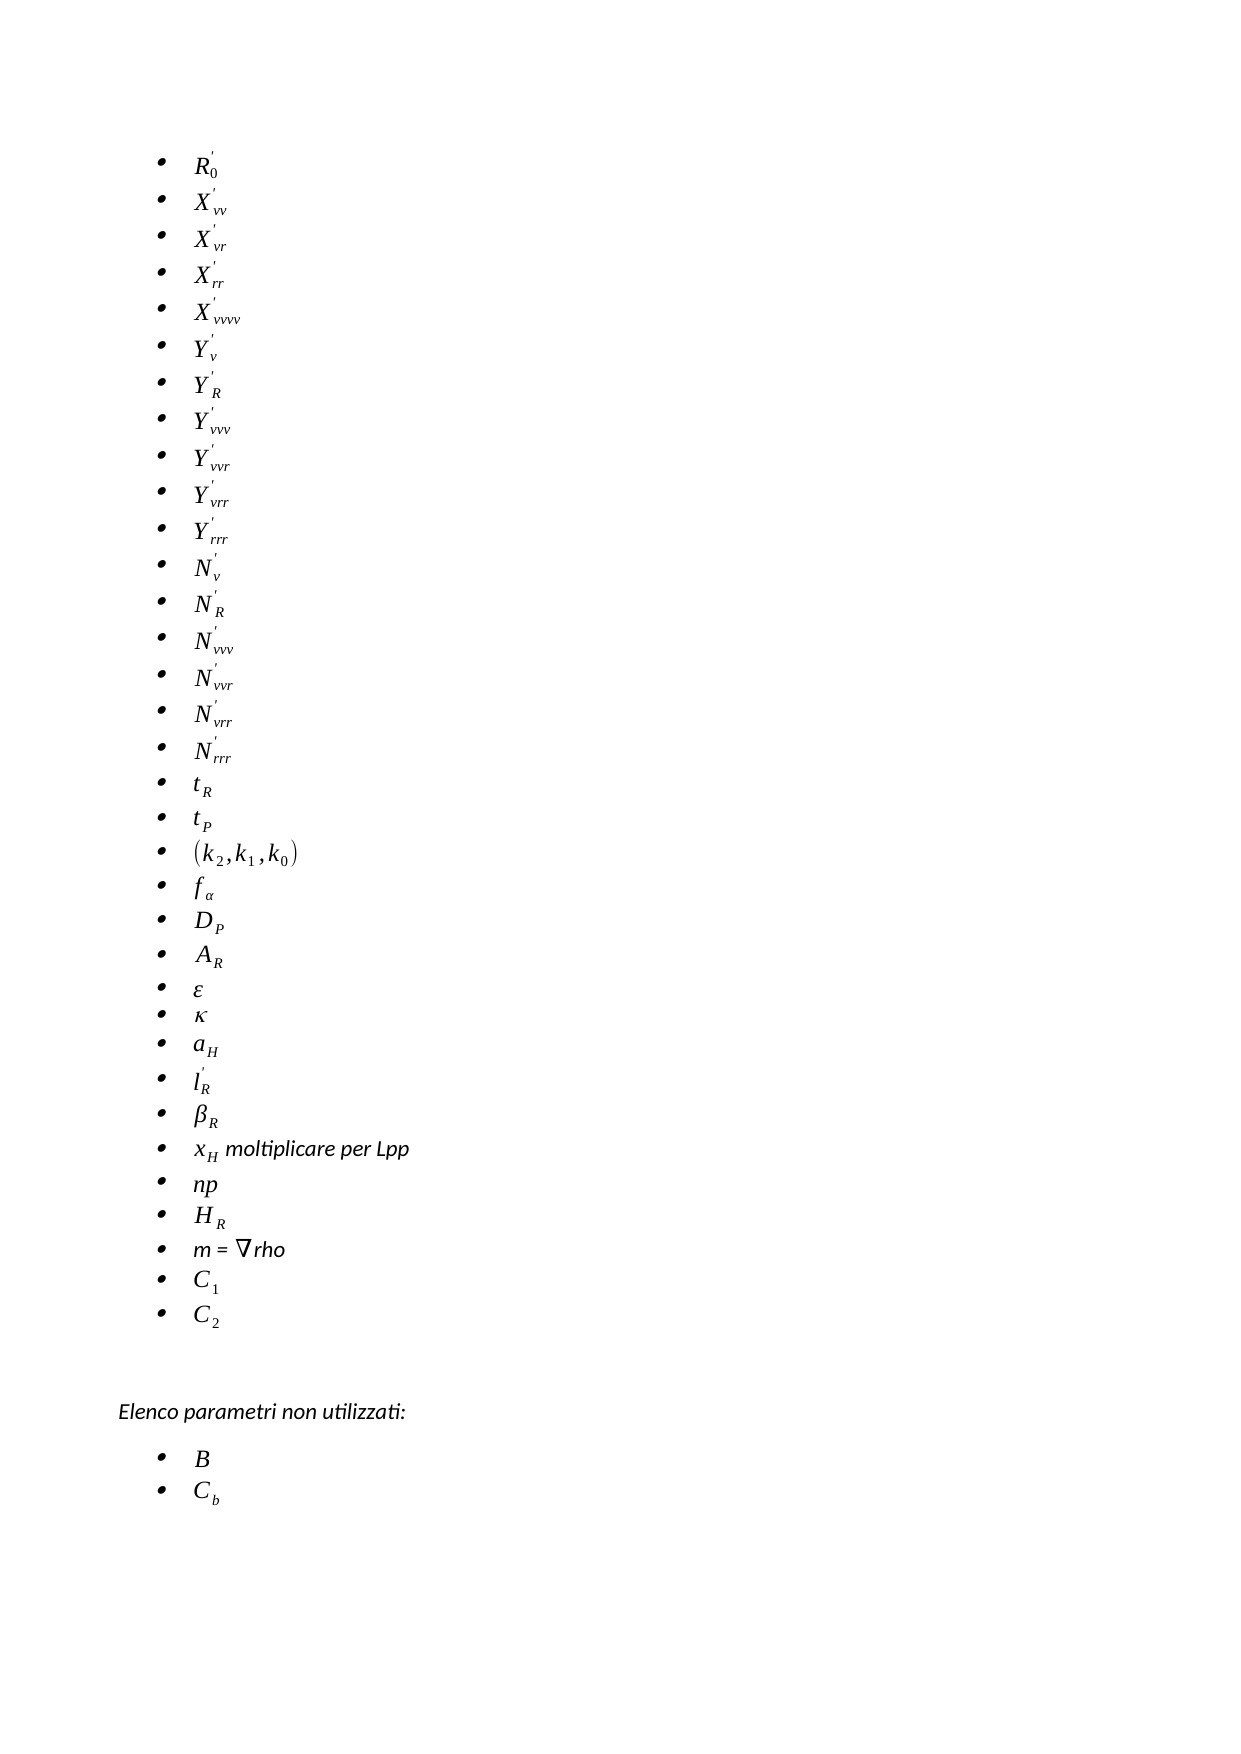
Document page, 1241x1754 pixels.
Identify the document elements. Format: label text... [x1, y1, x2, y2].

list moltiplicare per Lpp [156, 1134, 1122, 1167]
list m = rho [156, 1235, 1122, 1263]
text Elenco parametri non utilizzati: [118, 1397, 1122, 1425]
